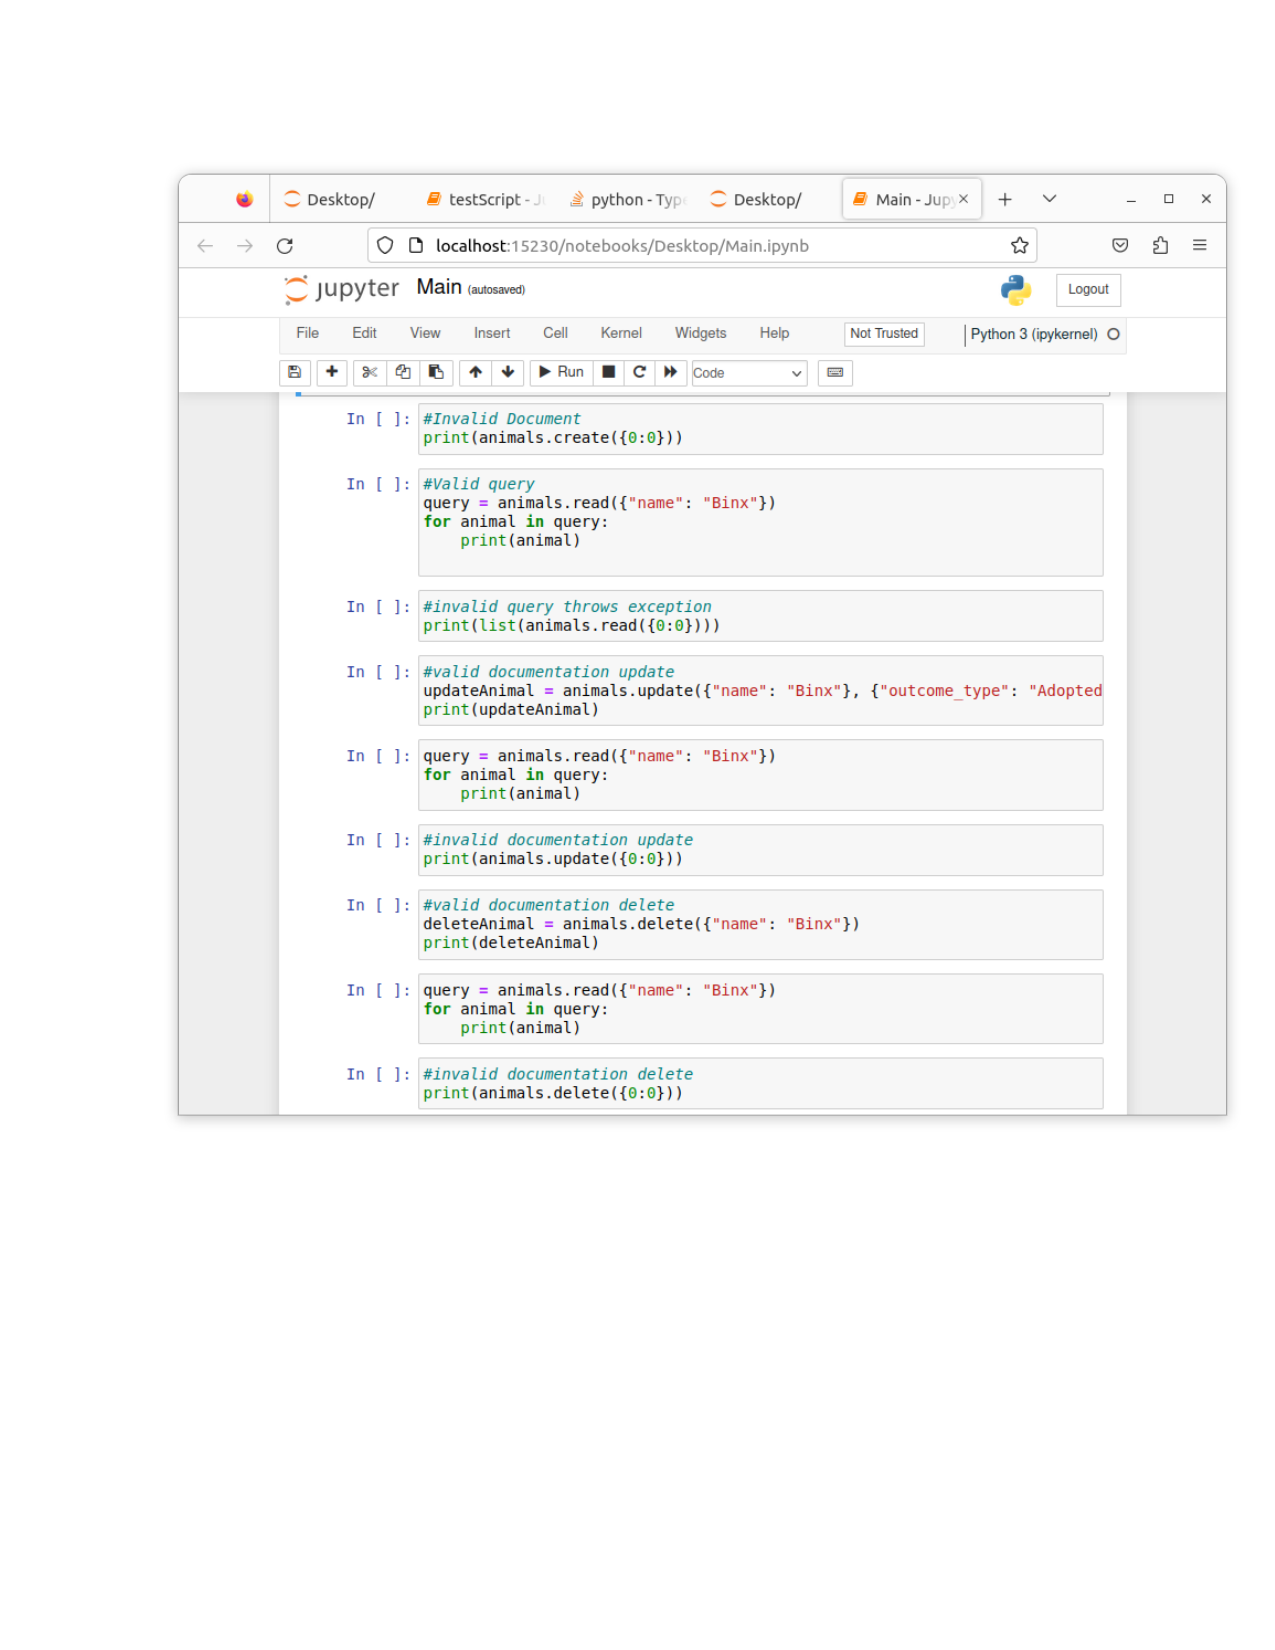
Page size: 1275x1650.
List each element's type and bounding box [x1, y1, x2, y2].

picture [150, 150, 1255, 1147]
